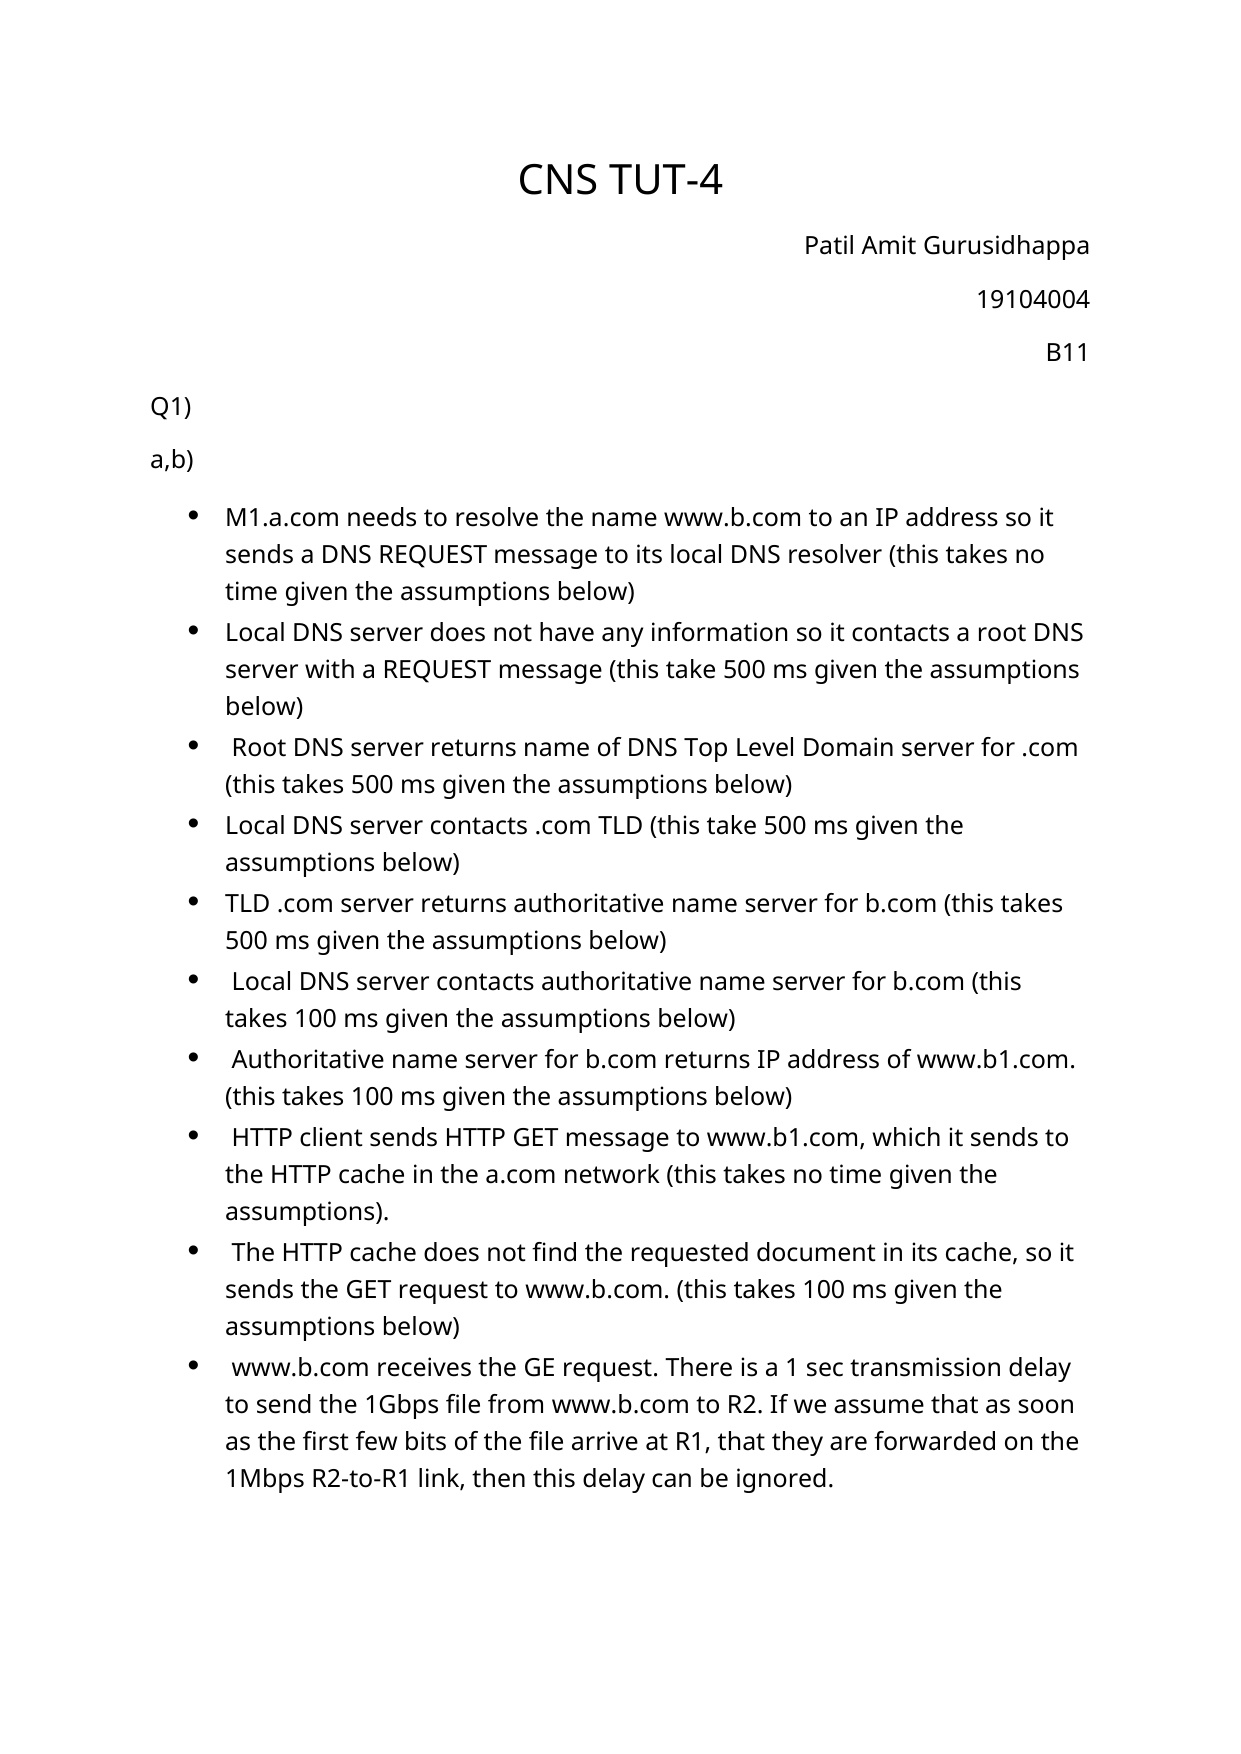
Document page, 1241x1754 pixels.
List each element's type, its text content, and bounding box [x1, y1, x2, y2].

list www.b.com receives the GE request. There is a 1 sec transmission delay to send the 1Gbps file from www.b.com to R2. If we assume that as soon as the first few bits of the file arrive at R1, that they are forwarded on the 1Mbps R2-to-R1 link, then this delay can be ignored. [187, 1345, 1090, 1494]
text CNS TUT-4 [150, 150, 1090, 207]
list Local DNS server does not have any information so it contacts a root DNS server with a REQUEST message (this take 500 ms given the assumptions below) [187, 610, 1090, 722]
list Root DNS server returns name of DNS Top Level Domain server for .com (this takes 500 ms given the assumptions below) [187, 725, 1090, 800]
text B11 [150, 335, 1090, 369]
text Q1) [150, 388, 1090, 422]
list Local DNS server contacts .com TLD (this take 500 ms given the assumptions below) [187, 803, 1090, 878]
list M1.a.com needs to resolve the name www.b.com to an IP address so it sends a DNS REQUEST message to its local DNS resolver (this takes no time given the assumptions below) [187, 495, 1090, 607]
list Local DNS server contacts authoritative name server for b.com (this takes 100 ms given the assumptions below) [187, 959, 1090, 1035]
list Authoritative name server for b.com returns IP address of www.b1.com. (this takes 100 ms given the assumptions below) [187, 1037, 1090, 1113]
list TLD .com server returns authoritative name server for b.com (this takes 500 ms given the assumptions below) [187, 881, 1090, 957]
list HTTP client sends HTTP GET message to www.b1.com, which it sends to the HTTP cache in the a.com network (this takes no time given the assumptions). [187, 1116, 1090, 1228]
text a,b) [150, 442, 1090, 476]
text 19104004 [150, 281, 1090, 315]
list The HTTP cache does not find the requested document in its cache, so it sends the GET request to www.b.com. (this takes 100 ms given the assumptions below) [187, 1230, 1090, 1343]
text Patil Amit Gurusidhappa [150, 228, 1090, 262]
